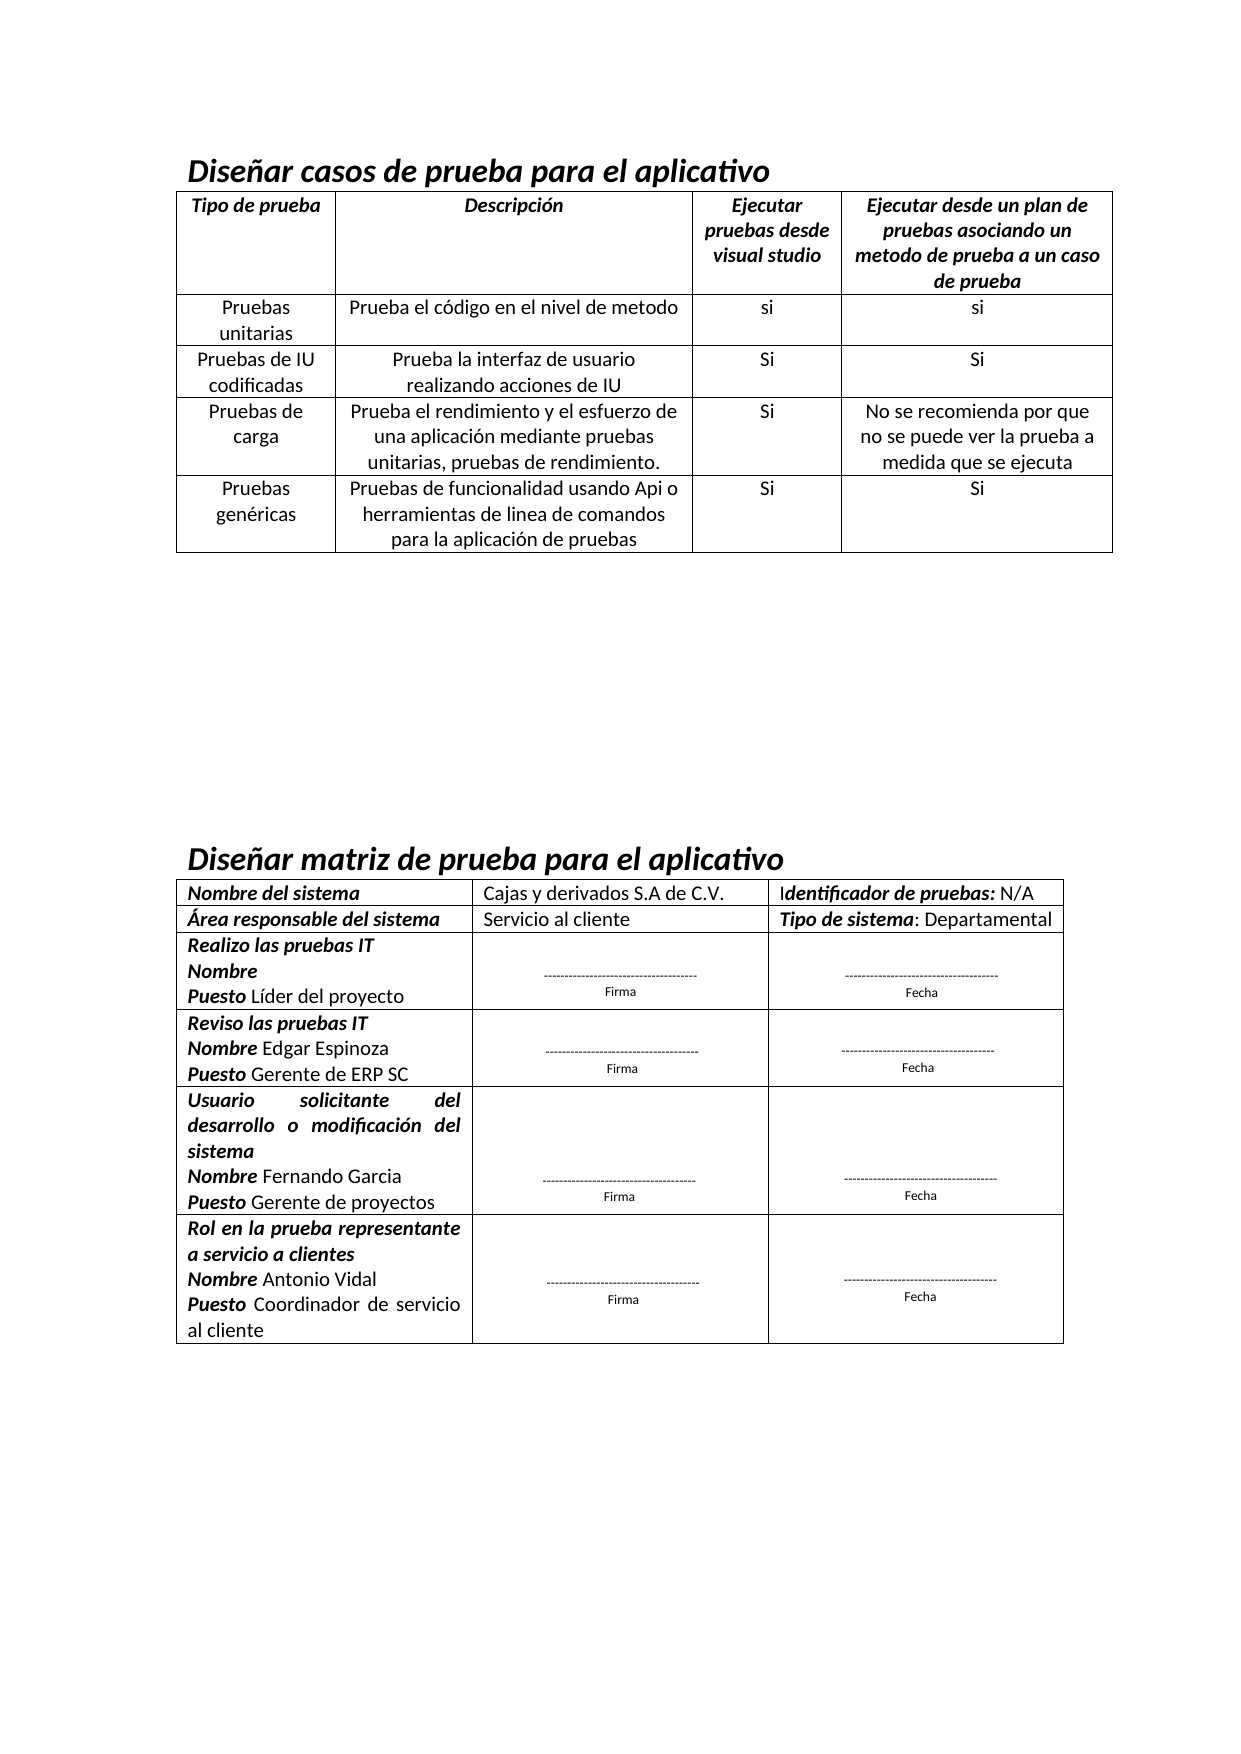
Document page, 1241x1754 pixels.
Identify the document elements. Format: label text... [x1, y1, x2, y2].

table_header Ejecutar desde un plan de pruebas asociando un metodo de prueba a un caso de prueba [842, 192, 1112, 293]
table_cell Pruebas genéricas [177, 476, 335, 552]
table_cell No se recomienda por que no se puede ver la prueba a medida que se ejecuta [842, 398, 1112, 474]
table_cell Pruebas unitarias [177, 295, 335, 345]
table_cell [769, 933, 1063, 1009]
text Diseñar matriz de prueba para el aplicativo [187, 838, 1053, 879]
table_cell Si [693, 398, 841, 474]
table_cell Servicio al cliente [473, 906, 768, 932]
text Diseñar casos de prueba para el aplicativo [187, 150, 1053, 191]
table_cell [769, 1087, 1063, 1214]
table_cell Reviso las pruebas IT Nombre Edgar Espinoza Puesto Gerente de ERP SC [177, 1010, 472, 1086]
table_cell Si [842, 476, 1112, 552]
table_cell si [842, 295, 1112, 345]
table_cell [473, 1087, 768, 1214]
table_cell [769, 1215, 1063, 1342]
table_header Identificador de pruebas: N/A [769, 880, 1063, 905]
table_header Cajas y derivados S.A de C.V. [473, 880, 768, 905]
table_cell Pruebas de carga [177, 398, 335, 474]
table_cell [473, 1215, 768, 1342]
table_cell Usuario solicitante del desarrollo o modificación del sistema Nombre Fernando Garcia Puesto Gerente de proyectos [177, 1087, 472, 1214]
table_cell Prueba el código en el nivel de metodo [336, 295, 692, 345]
table_cell Si [693, 346, 841, 397]
table_cell Rol en la prueba representante a servicio a clientes Nombre Antonio Vidal Puesto Coordinador de servicio al cliente [177, 1215, 472, 1342]
table_cell Pruebas de IU codificadas [177, 346, 335, 397]
table_cell [769, 1010, 1063, 1086]
table_cell Prueba el rendimiento y el esfuerzo de una aplicación mediante pruebas unitarias, pruebas de rendimiento. [336, 398, 692, 474]
table_cell [473, 933, 768, 1009]
table_cell Área responsable del sistema [177, 906, 472, 932]
table_cell Pruebas de funcionalidad usando Api o herramientas de linea de comandos para la aplicación de pruebas [336, 476, 692, 552]
table_cell si [693, 295, 841, 345]
table_cell [473, 1010, 768, 1086]
table_cell Tipo de sistema: Departamental [769, 906, 1063, 932]
table_cell Si [693, 476, 841, 552]
table_header Ejecutar pruebas desde visual studio [693, 192, 841, 293]
table_header Tipo de prueba [177, 192, 335, 293]
table_header Descripción [336, 192, 692, 293]
table_cell Realizo las pruebas IT Nombre Puesto Líder del proyecto [177, 933, 472, 1009]
table_header Nombre del sistema [177, 880, 472, 905]
table_cell Prueba la interfaz de usuario realizando acciones de IU [336, 346, 692, 397]
table_cell Si [842, 346, 1112, 397]
